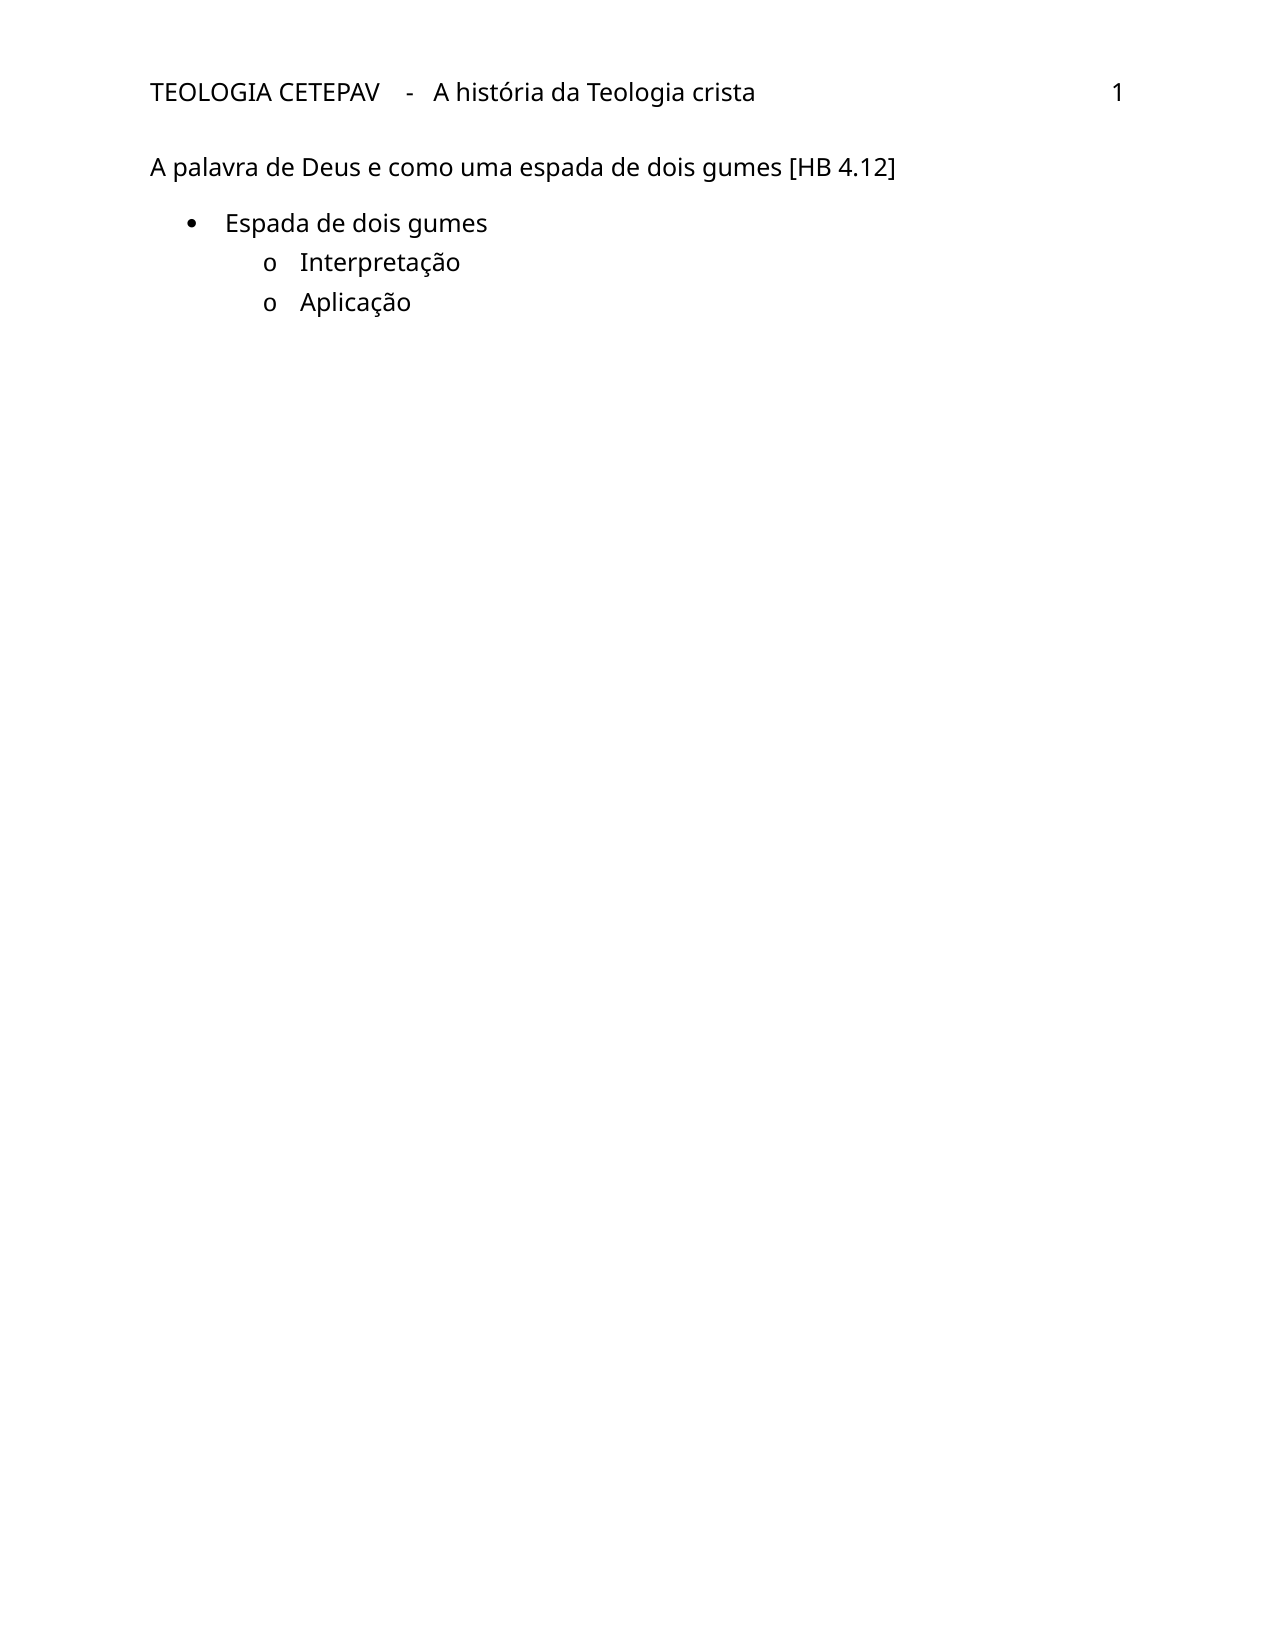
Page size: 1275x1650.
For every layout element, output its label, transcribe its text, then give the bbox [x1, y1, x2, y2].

text A palavra de Deus e como uma espada de dois gumes [HB 4.12] [150, 150, 1125, 184]
list Interpretação [262, 245, 1125, 279]
list Aplicação [262, 284, 1125, 319]
list Espada de dois gumes [187, 206, 1125, 240]
